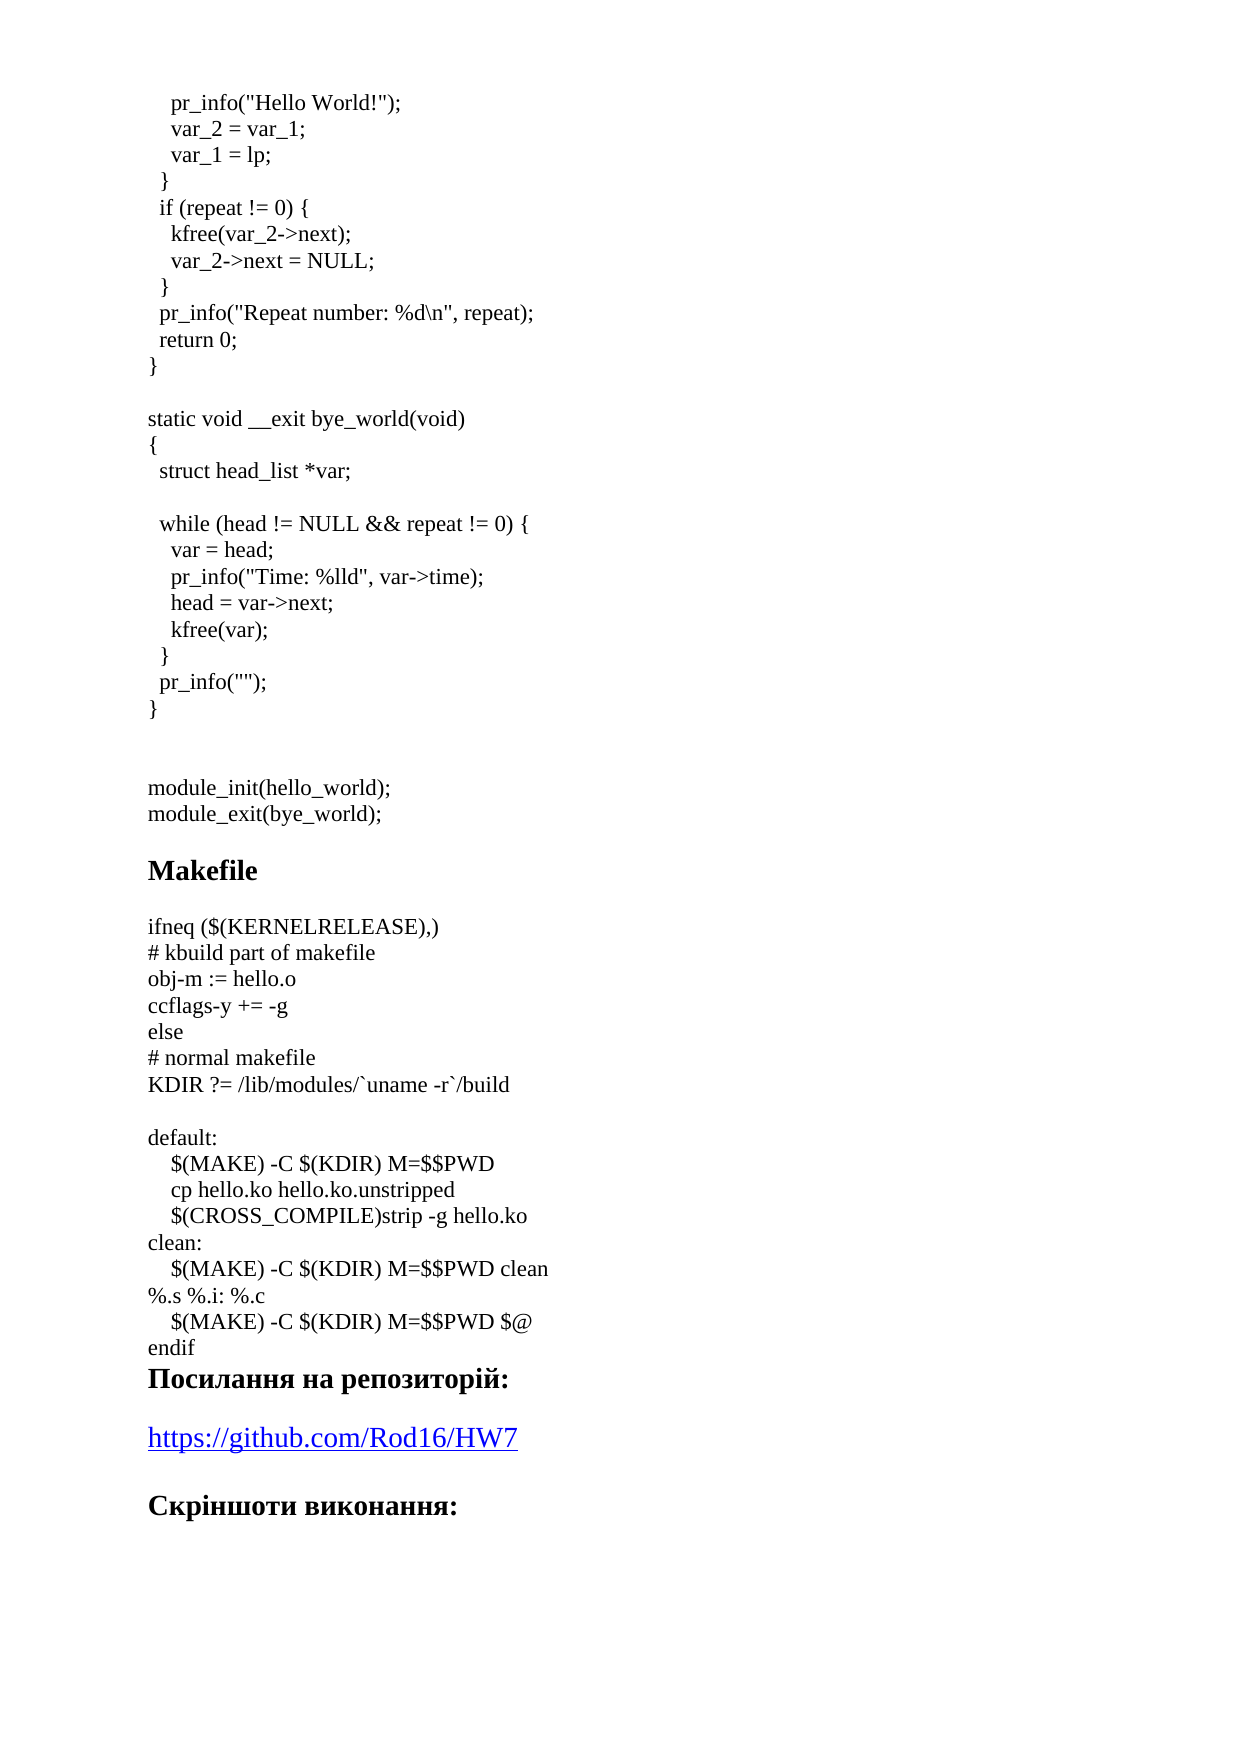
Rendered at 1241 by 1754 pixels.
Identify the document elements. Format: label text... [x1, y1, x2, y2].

text struct head_list *var; [148, 457, 1152, 484]
text var_2 = var_1; [148, 115, 1152, 141]
text default: [148, 1123, 1152, 1150]
text module_init(hello_world); [148, 774, 1152, 800]
text } [148, 273, 1152, 299]
text $(CROSS_COMPILE)strip -g hello.ko [148, 1203, 1152, 1229]
text ccflags-y += -g [148, 992, 1152, 1018]
text Посилання на репозиторій: [148, 1361, 1152, 1394]
text while (head != NULL && repeat != 0) { [148, 510, 1152, 537]
text } [148, 168, 1152, 194]
text kfree(var_2->next); [148, 220, 1152, 247]
text var_2->next = NULL; [148, 247, 1152, 273]
text } [148, 695, 1152, 721]
text } [148, 642, 1152, 668]
text https://github.com/Rod16/HW7 [148, 1421, 1152, 1454]
text module_exit(bye_world); [148, 800, 1152, 826]
text else [148, 1018, 1152, 1044]
text kfree(var); [148, 616, 1152, 642]
text if (repeat != 0) { [148, 194, 1152, 220]
text static void __exit bye_world(void) [148, 405, 1152, 431]
text pr_info("Hello World!"); [148, 88, 1152, 115]
text pr_info("Time: %lld", var->time); [148, 563, 1152, 589]
text { [148, 431, 1152, 457]
text } [148, 352, 1152, 378]
text var_1 = lp; [148, 141, 1152, 168]
text ifneq ($(KERNELRELEASE),) [148, 913, 1152, 939]
text # kbuild part of makefile [148, 939, 1152, 965]
text KDIR ?= /lib/modules/`uname -r`/build [148, 1071, 1152, 1097]
text pr_info("Repeat number: %d\n", repeat); [148, 299, 1152, 326]
text cp hello.ko hello.ko.unstripped [148, 1176, 1152, 1203]
text $(MAKE) -C $(KDIR) M=$$PWD clean [148, 1255, 1152, 1282]
text clean: [148, 1229, 1152, 1255]
text var = head; [148, 537, 1152, 563]
text $(MAKE) -C $(KDIR) M=$$PWD $@ [148, 1308, 1152, 1334]
text head = var->next; [148, 589, 1152, 616]
text obj-m := hello.o [148, 965, 1152, 992]
text pr_info(""); [148, 668, 1152, 695]
text return 0; [148, 326, 1152, 352]
text Makefile [148, 853, 1152, 886]
text endif [148, 1334, 1152, 1361]
text %.s %.i: %.c [148, 1282, 1152, 1308]
text Скріншоти виконання: [148, 1488, 1152, 1521]
text # normal makefile [148, 1044, 1152, 1071]
text $(MAKE) -C $(KDIR) M=$$PWD [148, 1150, 1152, 1176]
